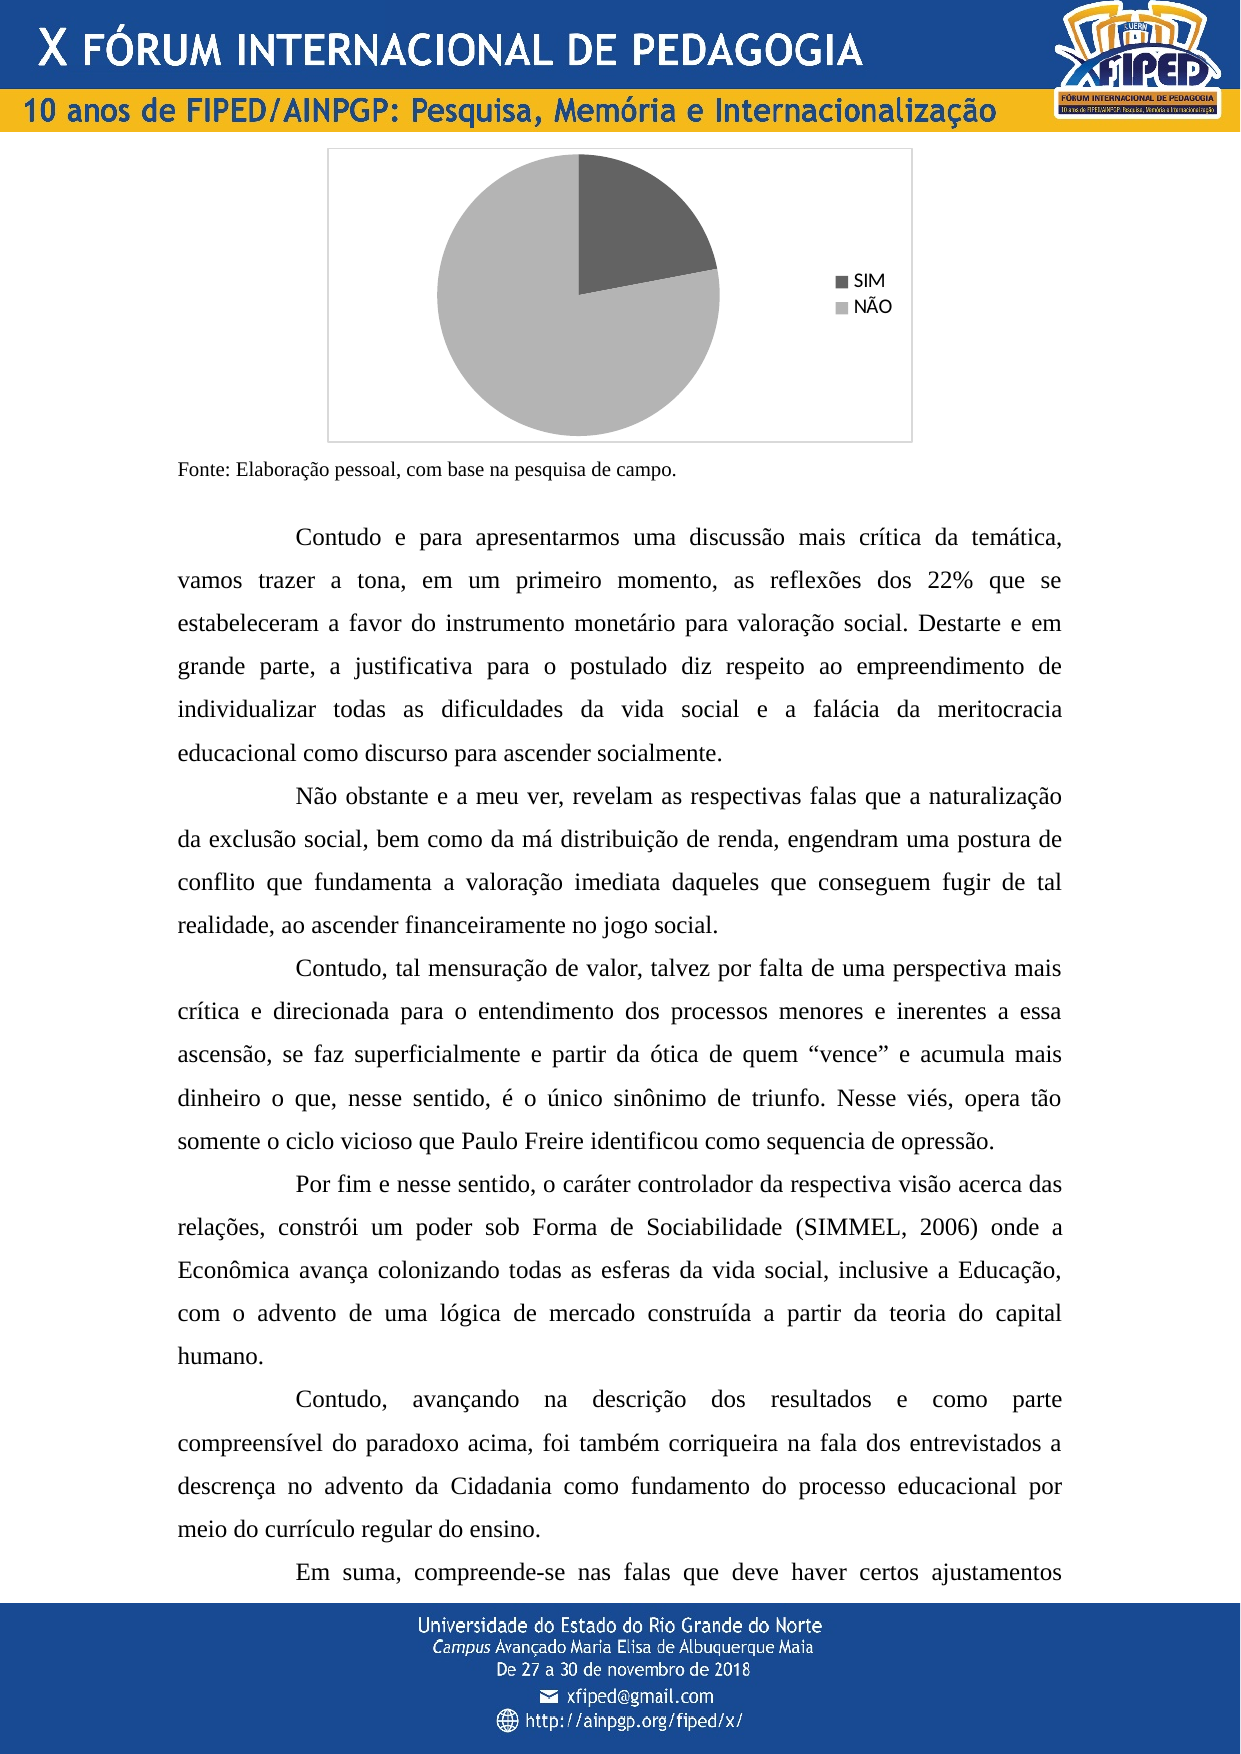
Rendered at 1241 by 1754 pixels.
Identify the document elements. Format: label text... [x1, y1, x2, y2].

text Contudo e para apresentarmos uma discussão mais crítica da temática, vamos trazer a tona, em um primeiro momento, as reflexões dos 22% que se estabeleceram a favor do instrumento monetário para valoração social. Destarte e em grande parte, a justificativa para o postulado diz respeito ao empreendimento de individualizar todas as dificuldades da vida social e a falácia da meritocracia educacional como discurso para ascender socialmente. [177, 522, 1063, 766]
picture [0, 0, 1241, 132]
text Fonte: Elaboração pessoal, com base na pesquisa de campo. [177, 457, 1063, 481]
picture [0, 1603, 1241, 1754]
text Por fim e nesse sentido, o caráter controlador da respectiva visão acerca das relações, constrói um poder sob Forma de Sociabilidade (SIMMEL, 2006) onde a Econômica avança colonizando todas as esferas da vida social, inclusive a Educação, com o advento de uma lógica de mercado construída a partir da teoria do capital humano. [177, 1169, 1063, 1370]
text Não obstante e a meu ver, revelam as respectivas falas que a naturalização da exclusão social, bem como da má distribuição de renda, engendram uma postura de conflito que fundamenta a valoração imediata daqueles que conseguem fugir de tal realidade, ao ascender financeiramente no jogo social. [177, 781, 1063, 939]
text Contudo, avançando na descrição dos resultados e como parte compreensível do paradoxo acima, foi também corriqueira na fala dos entrevistados a descrença no advento da Cidadania como fundamento do processo educacional por meio do currículo regular do ensino. [177, 1384, 1063, 1543]
text Contudo, tal mensuração de valor, talvez por falta de uma perspectiva mais crítica e direcionada para o entendimento dos processos menores e inerentes a essa ascensão, se faz superficialmente e partir da ótica de quem “vence” e acumula mais dinheiro o que, nesse sentido, é o único sinônimo de triunfo. Nesse viés, opera tão somente o ciclo vicioso que Paulo Freire identificou como sequencia de opressão. [177, 953, 1063, 1154]
